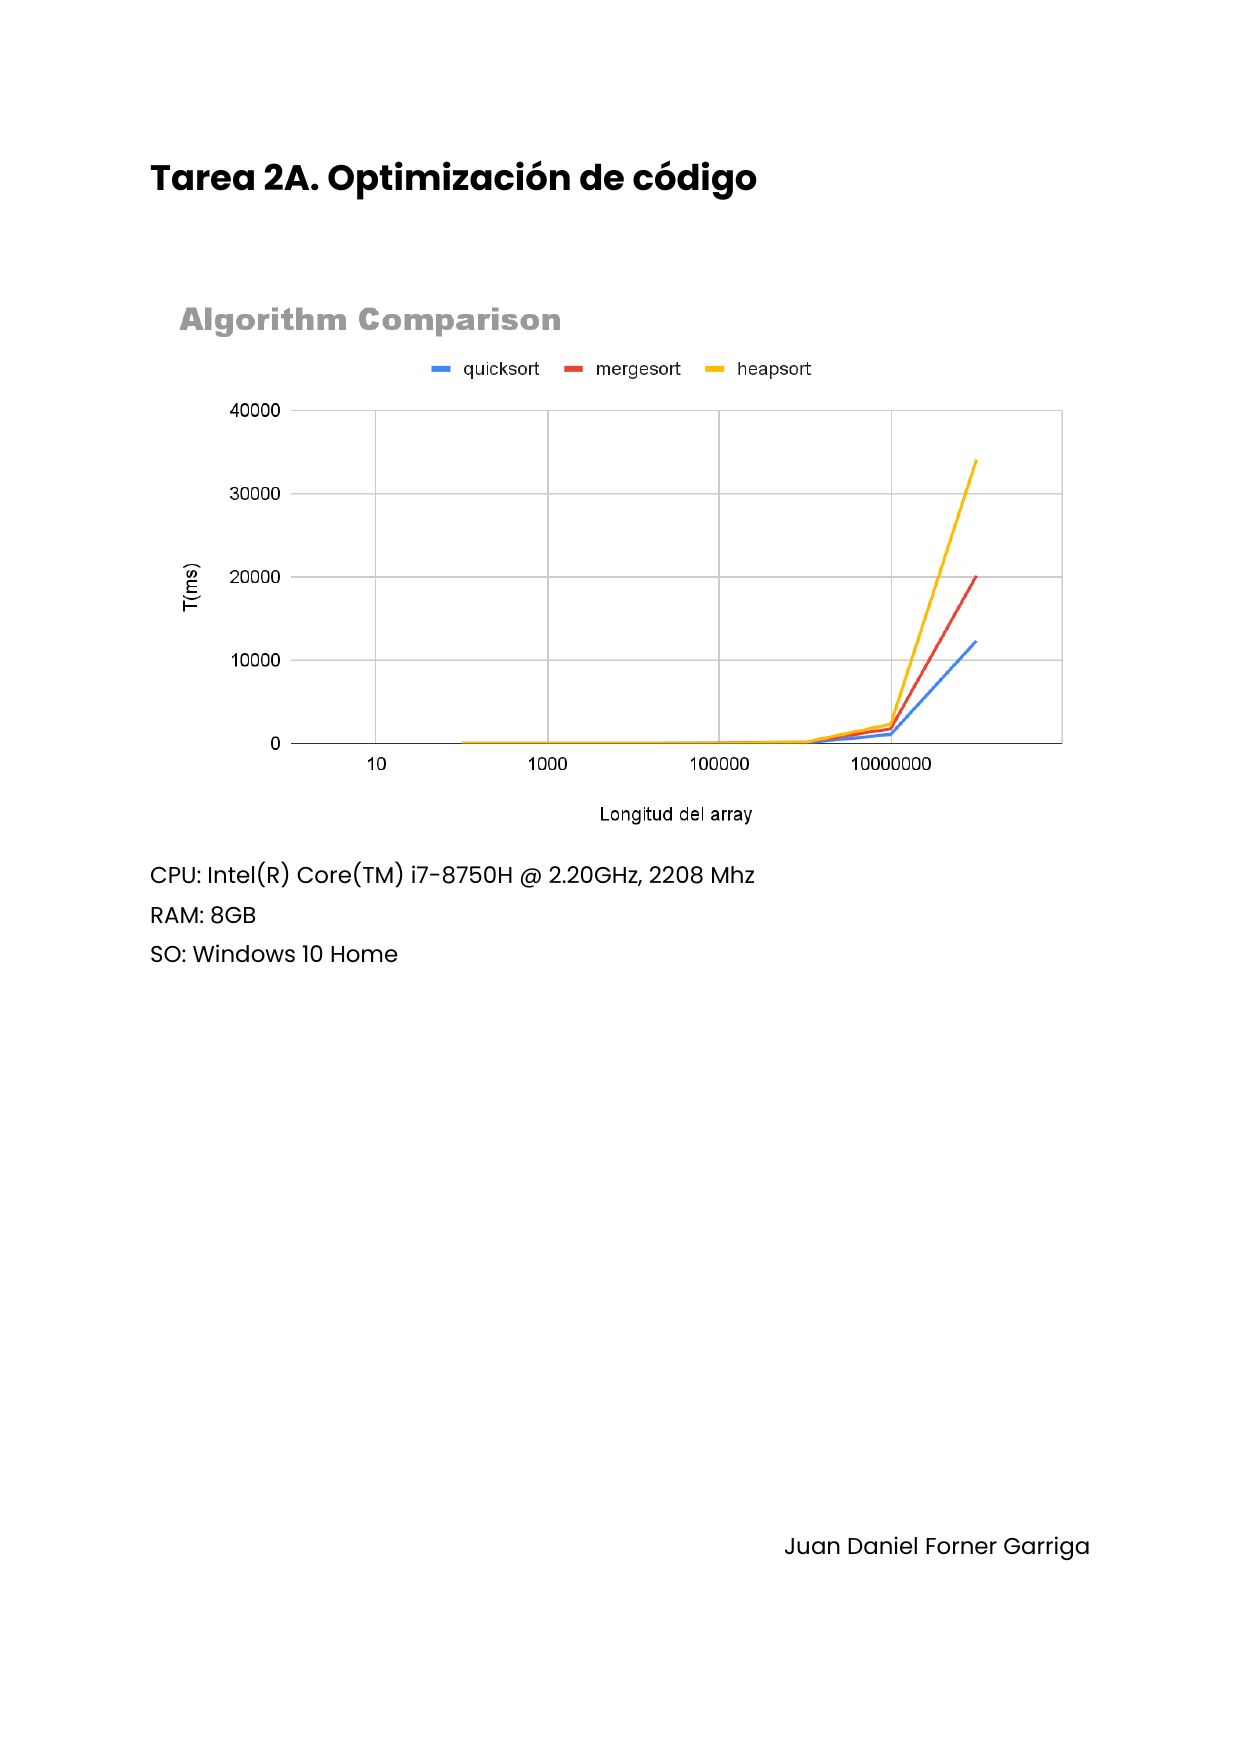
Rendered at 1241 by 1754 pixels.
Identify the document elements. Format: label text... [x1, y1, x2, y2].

text SO: Windows 10 Home [150, 936, 1090, 971]
text RAM: 8GB [150, 897, 1090, 931]
picture [150, 272, 1091, 854]
text Juan Daniel Forner Garriga [150, 1528, 1090, 1563]
text Tarea 2A. Optimización de código [150, 150, 1090, 203]
text CPU: Intel(R) Core(TM) i7-8750H @ 2.20GHz, 2208 Mhz [150, 857, 1090, 892]
